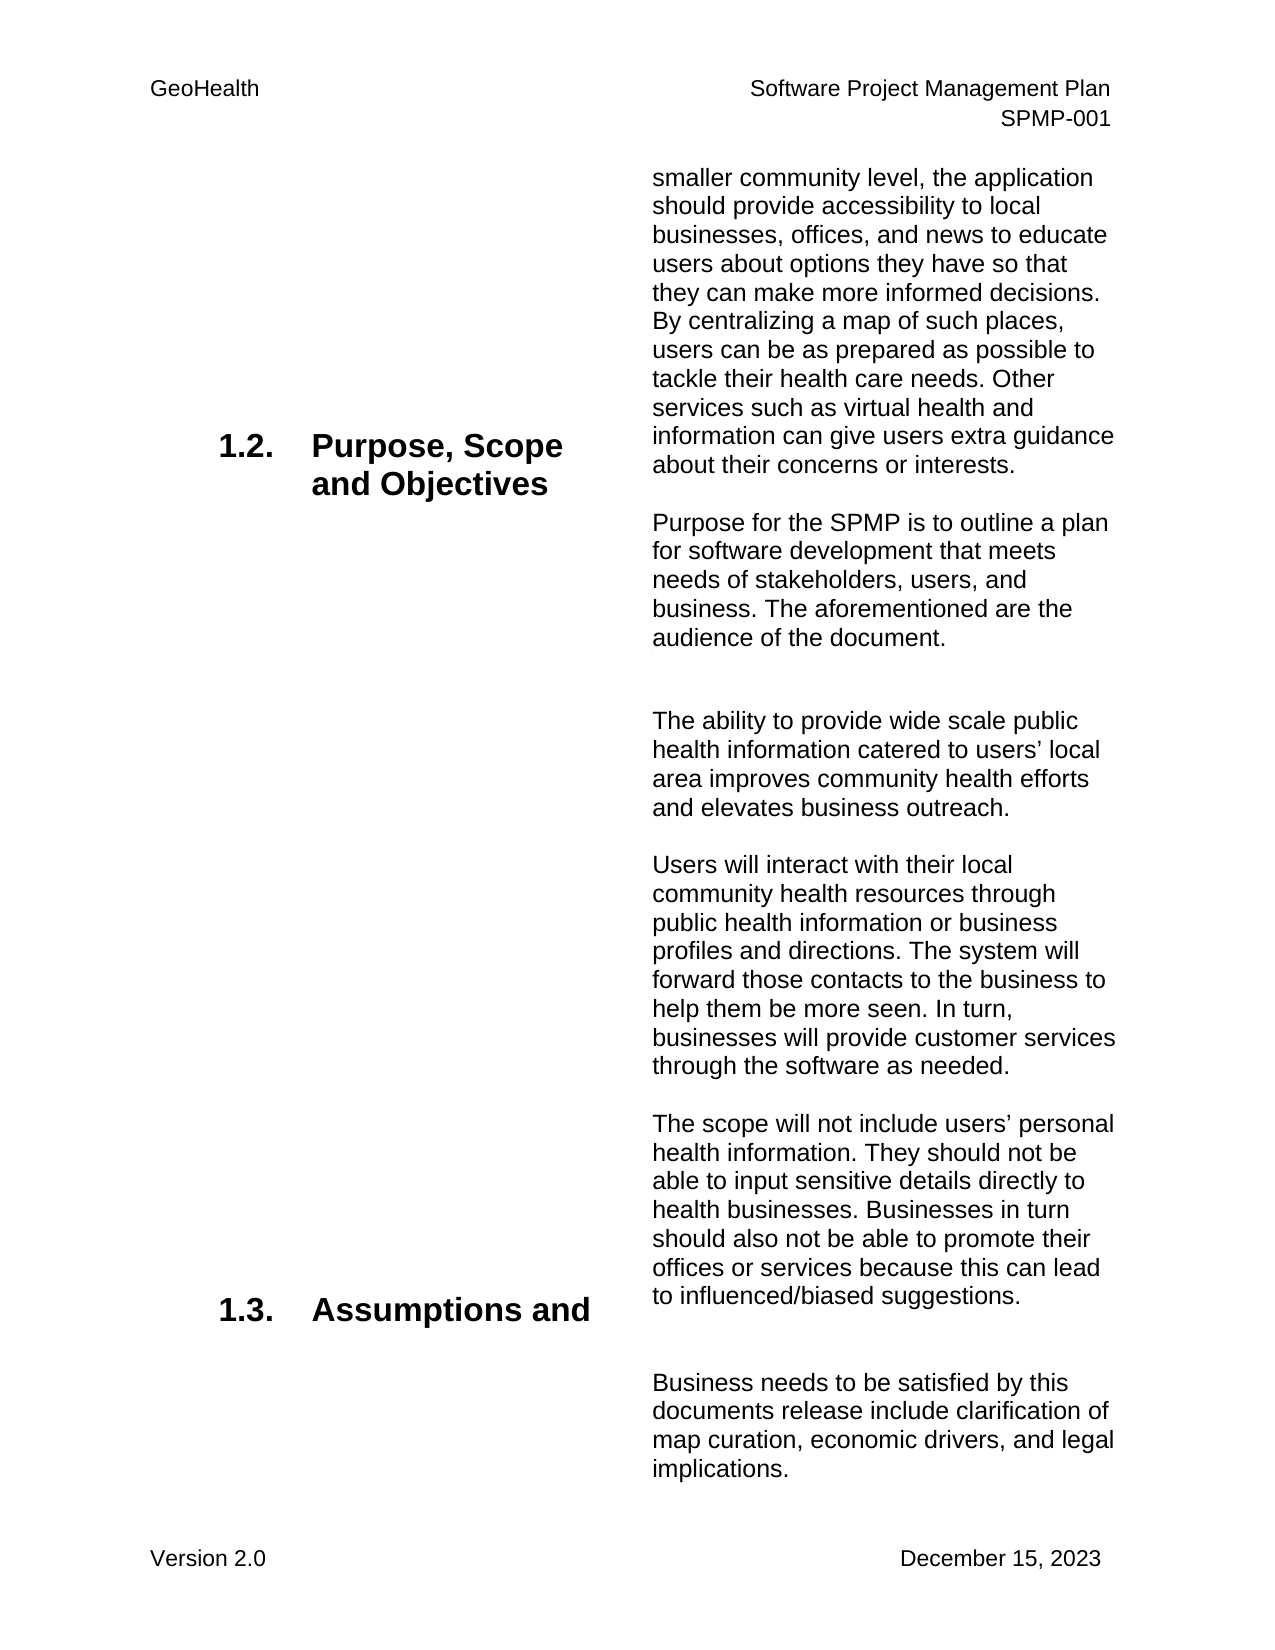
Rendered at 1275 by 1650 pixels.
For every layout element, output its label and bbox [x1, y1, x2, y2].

table_header [152, 152, 641, 1493]
table_header [643, 152, 1128, 1493]
